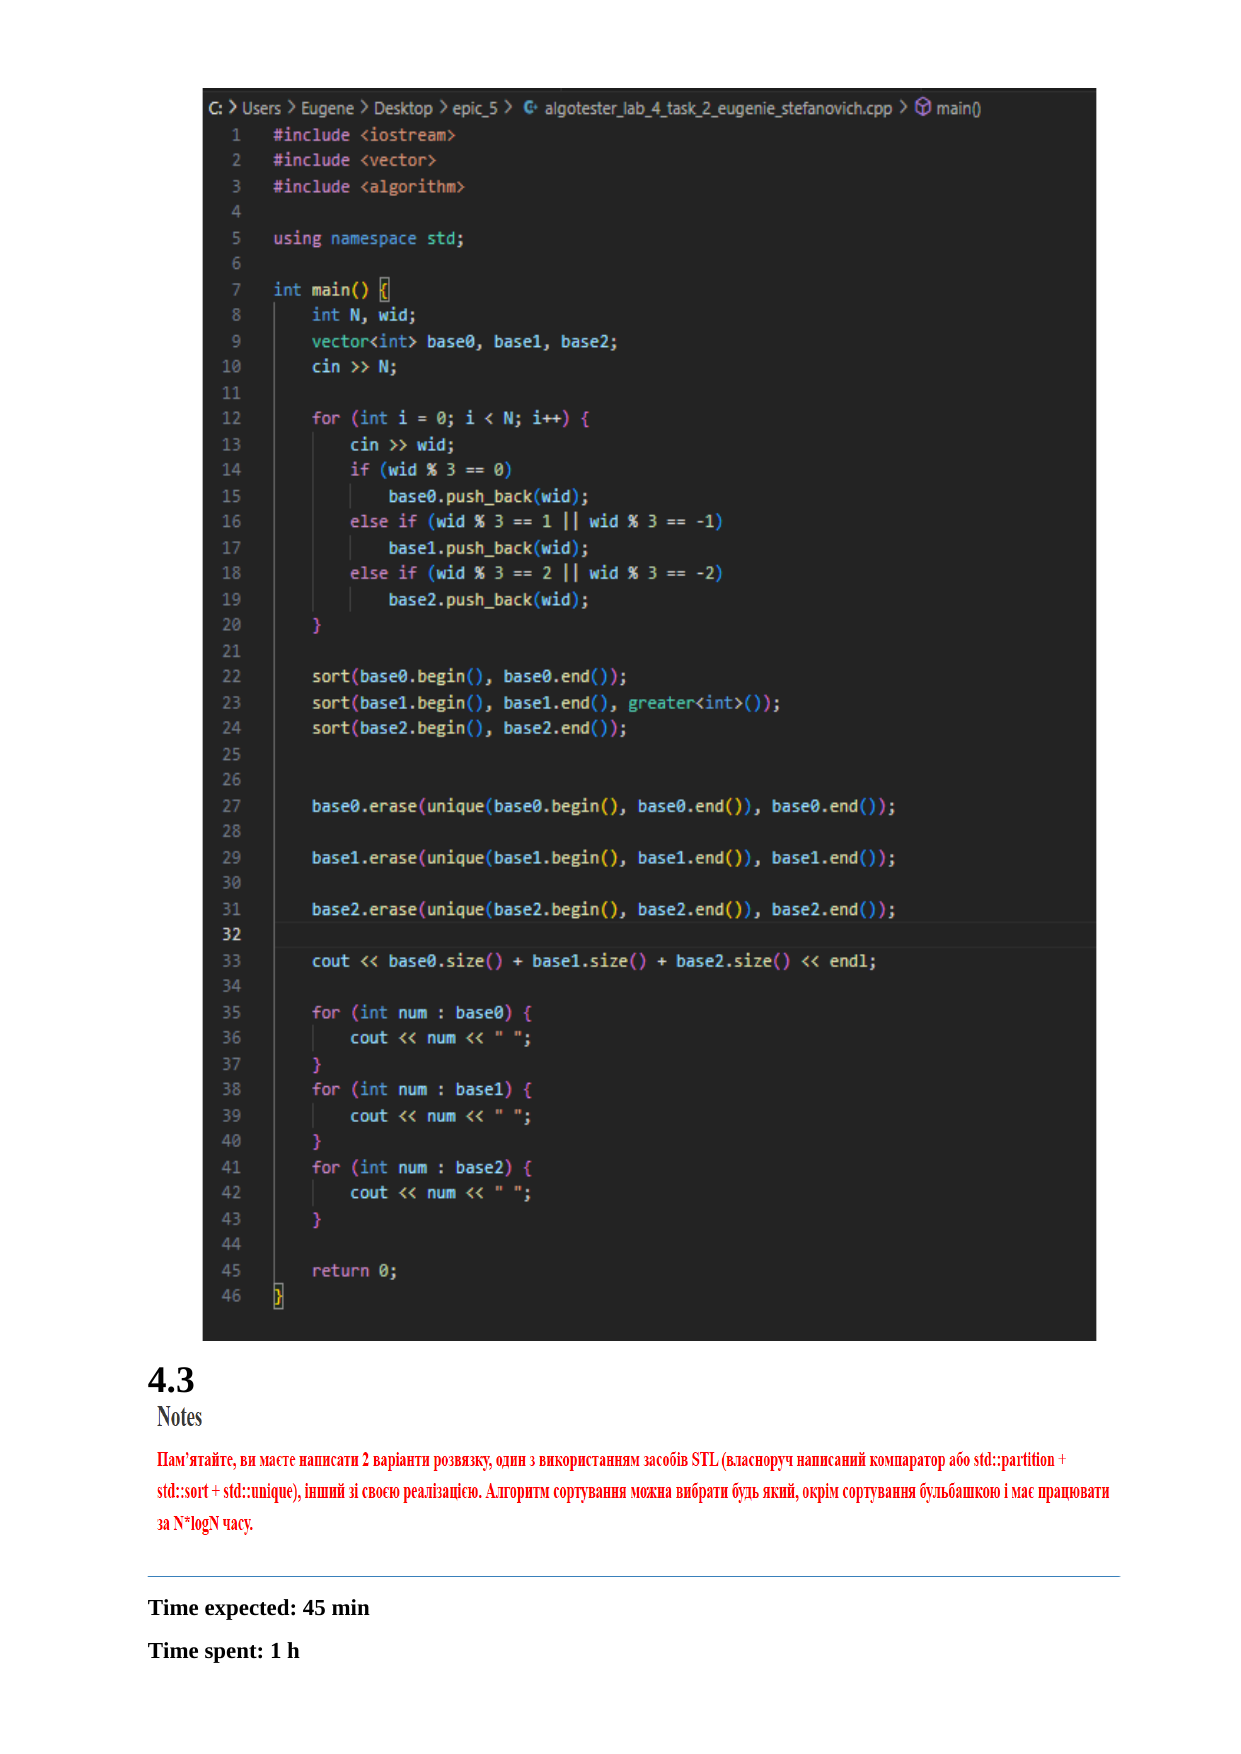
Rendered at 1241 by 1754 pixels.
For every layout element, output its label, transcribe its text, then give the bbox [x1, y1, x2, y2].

picture [147, 1400, 1122, 1577]
picture [202, 88, 1097, 1341]
text Time expected: 45 min [148, 1594, 1152, 1620]
text Time spent: 1 h [148, 1637, 1152, 1663]
